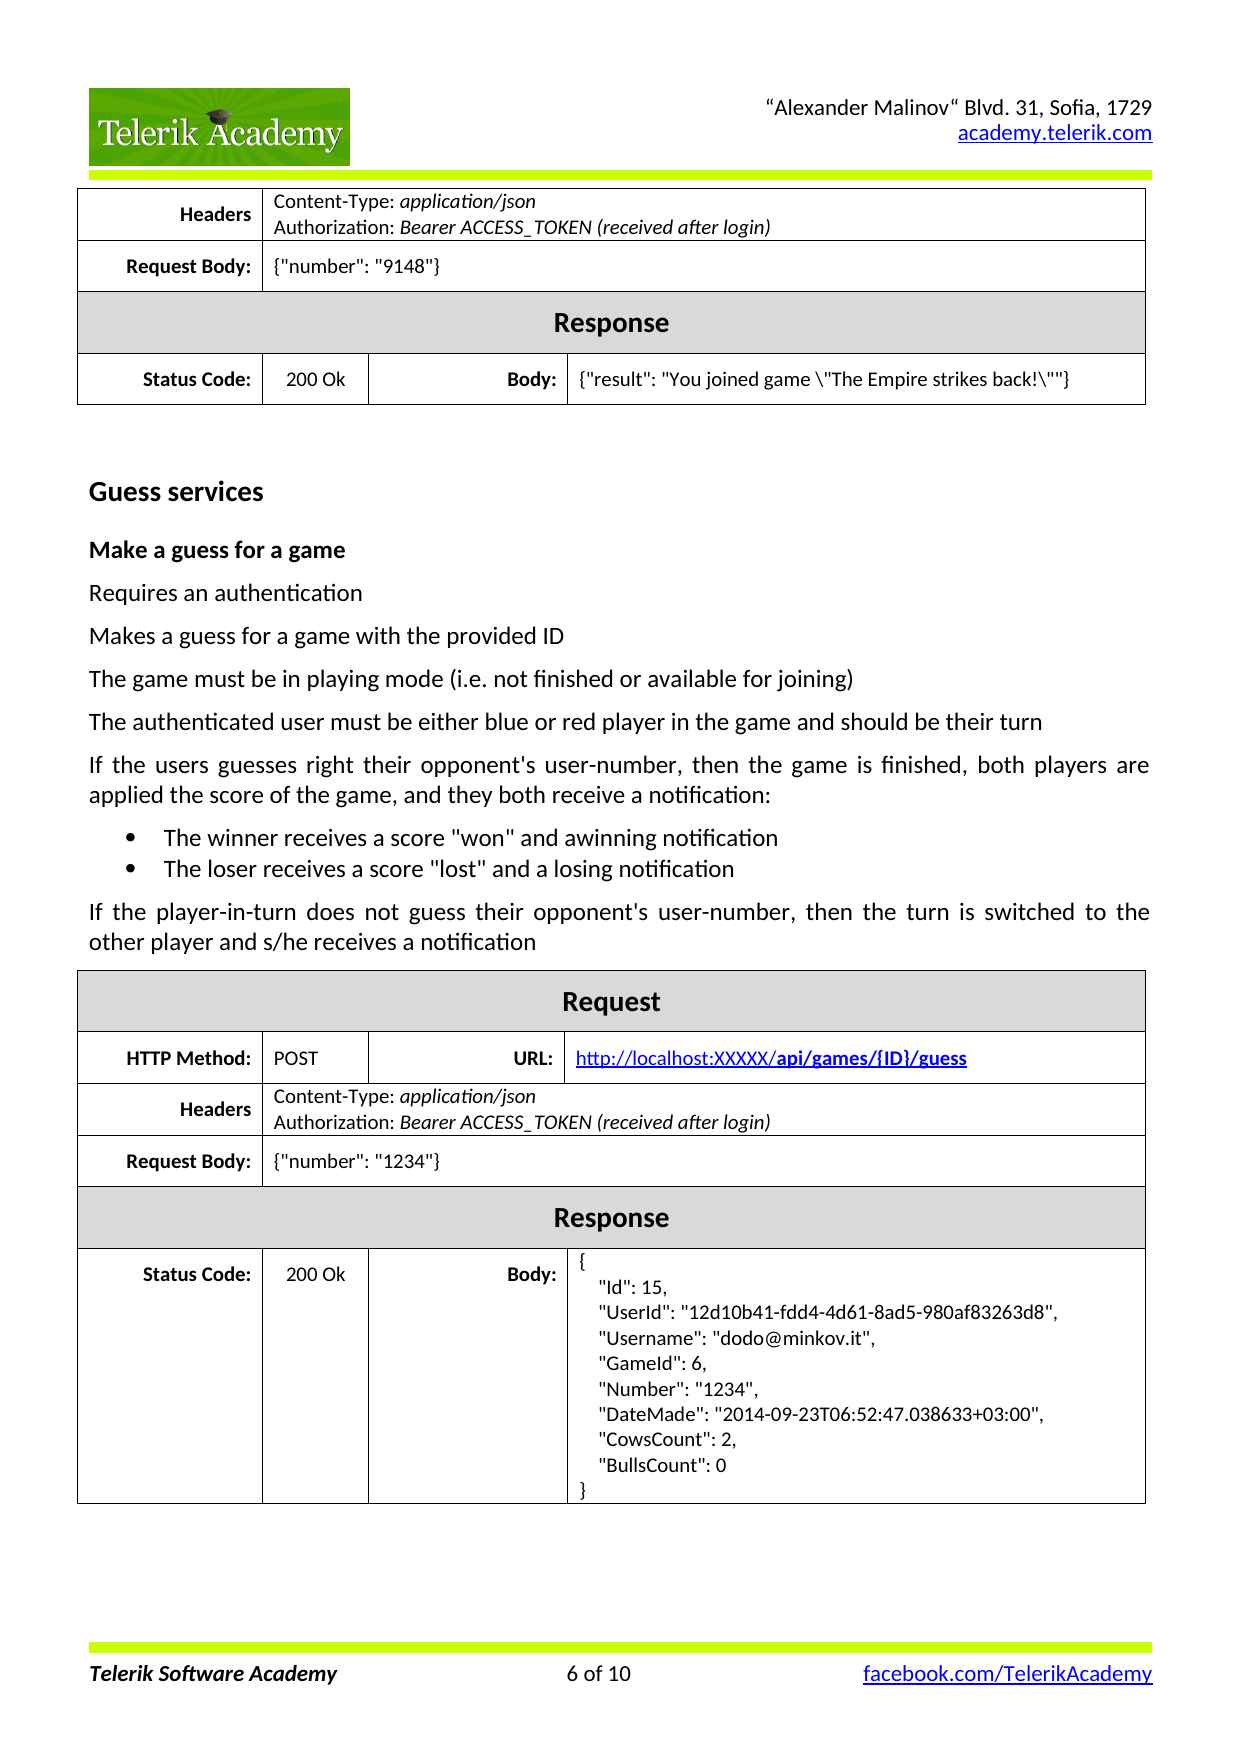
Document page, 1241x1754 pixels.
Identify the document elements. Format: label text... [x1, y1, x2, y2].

table_cell POST [263, 1032, 368, 1083]
table_cell Response [78, 1187, 1145, 1248]
text Makes a guess for a game with the provided ID [89, 620, 1152, 650]
table_cell Content-Type: application/json Authorization: Bearer ACCESS_TOKEN (received after login) [263, 1084, 1145, 1134]
picture [89, 88, 350, 166]
table_cell {"result": "You joined game \"The Empire strikes back!\""} [568, 354, 1145, 404]
table_cell {"number": "1234"} [263, 1136, 1145, 1186]
table_cell Headers [78, 189, 262, 239]
table_cell http://localhost:XXXXX/api/games/{ID}/guess [565, 1032, 1145, 1083]
table_cell URL: [369, 1032, 564, 1083]
table_cell Request Body: [78, 241, 262, 291]
text The game must be in playing mode (i.e. not finished or available for joining) [89, 663, 1152, 693]
table_cell Status Code: [78, 354, 262, 404]
table_cell Status Code: [78, 1249, 262, 1503]
table_cell 200 Ok [263, 1249, 368, 1503]
table_cell Content-Type: application/json Authorization: Bearer ACCESS_TOKEN (received after login) [263, 189, 1145, 239]
subtitle Make a guess for a game [89, 534, 1152, 564]
table_cell Body: [369, 1249, 567, 1503]
table_cell Request Body: [78, 1136, 262, 1186]
list The winner receives a score "won" and awinning notification [126, 822, 1152, 853]
table_cell HTTP Method: [78, 1032, 262, 1083]
list The loser receives a score "lost" and a losing notification [126, 853, 1152, 883]
text If the users guesses right their opponent's user-number, then the game is finished, both players are applied the score of the game, and they both receive a notification: [89, 749, 1152, 810]
table_cell {"number": "9148"} [263, 241, 1145, 291]
text The authenticated user must be either blue or red player in the game and should be their turn [89, 706, 1152, 736]
table_cell Body: [369, 354, 567, 404]
text If the player-in-turn does not guess their opponent's user-number, then the turn is switched to the other player and s/he receives a notification [89, 896, 1152, 957]
table_header Request [78, 971, 1145, 1031]
subtitle Guess services [89, 473, 1152, 509]
table_cell { "Id": 15, "UserId": "12d10b41-fdd4-4d61-8ad5-980af83263d8", "Username": "dodo@minkov.it", "GameId": 6, "Number": "1234", "DateMade": "2014-09-23T06:52:47.038633+03:00", "CowsCount": 2, "BullsCount": 0 } [568, 1249, 1145, 1503]
text Requires an authentication [89, 577, 1152, 607]
table_cell Response [78, 292, 1145, 353]
table_cell 200 Ok [263, 354, 368, 404]
table_cell Headers [78, 1084, 262, 1134]
